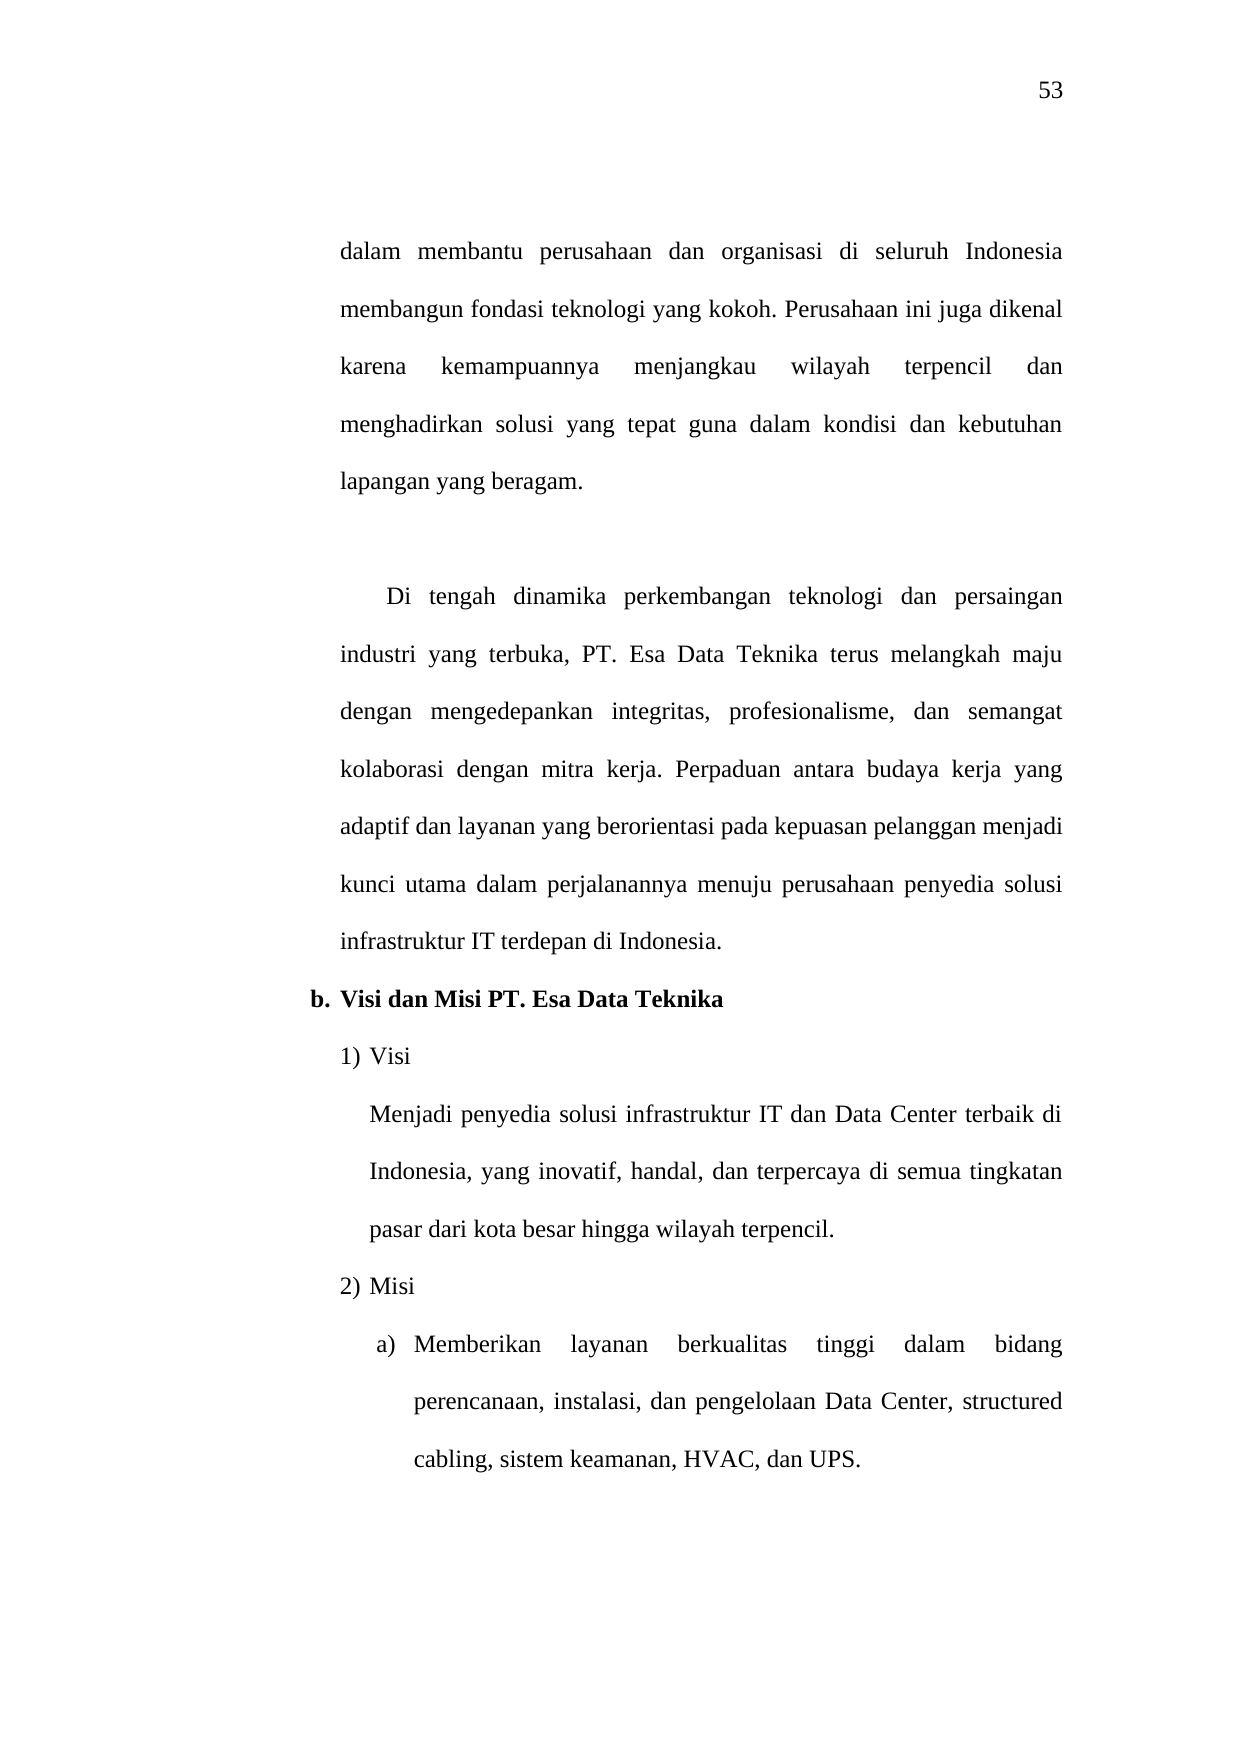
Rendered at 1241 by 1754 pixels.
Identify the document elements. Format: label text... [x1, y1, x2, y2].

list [340, 236, 1063, 495]
list Memberikan layanan berkualitas tinggi dalam bidang perencanaan, instalasi, dan pengelolaan Data Center, structured cabling, sistem keamanan, HVAC, dan UPS. [376, 1329, 1063, 1472]
list Visi [339, 1041, 1063, 1070]
list Di tengah dinamika perkembangan teknologi dan persaingan industri yang terbuka, PT. Esa Data Teknika terus melangkah maju dengan mengedepankan integritas, profesionalisme, dan semangat kolaborasi dengan mitra kerja. Perpaduan antara budaya kerja yang adaptif dan layanan yang berorientasi pada kepuasan pelanggan menjadi kunci utama dalam perjalanannya menuju perusahaan penyedia solusi infrastruktur IT terdepan di Indonesia. [340, 581, 1063, 955]
list Visi dan Misi PT. Esa Data Teknika [310, 984, 1063, 1012]
list Menjadi penyedia solusi infrastruktur IT dan Data Center terbaik di Indonesia, yang inovatif, handal, dan terpercaya di semua tingkatan pasar dari kota besar hingga wilayah terpencil. [369, 1099, 1063, 1242]
list Misi [339, 1271, 1063, 1300]
